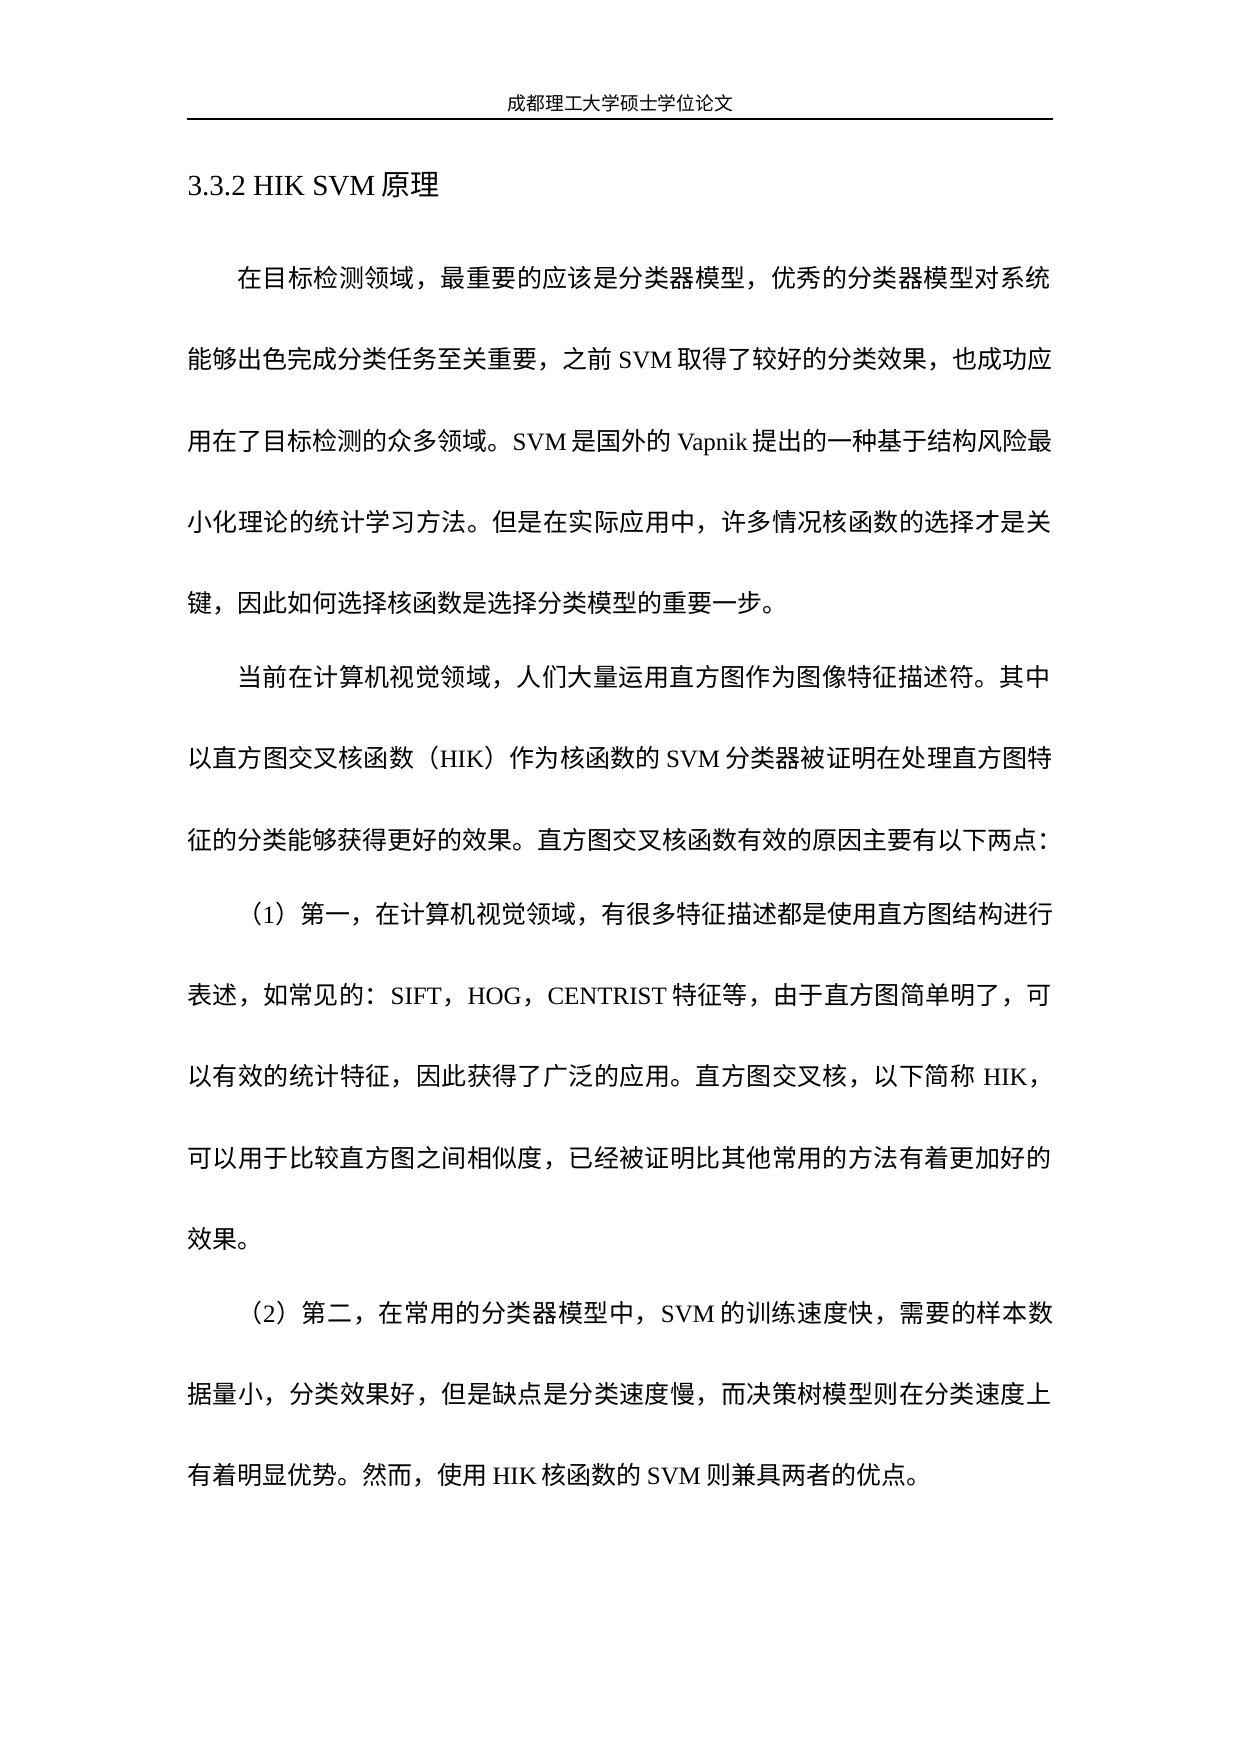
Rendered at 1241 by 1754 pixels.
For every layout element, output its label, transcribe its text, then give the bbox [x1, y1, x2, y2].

subtitle 3.3.2 HIK SVM原理 [187, 150, 1053, 215]
text 在目标检测领域，最重要的应该是分类器模型，优秀的分类器模型对系统能够出色完成分类任务至关重要，之前SVM取得了较好的分类效果，也成功应用在了目标检测的众多领域。SVM是国外的Vapnik提出的一种基于结构风险最小化理论的统计学习方法。但是在实际应用中，许多情况核函数的选择才是关键，因此如何选择核函数是选择分类模型的重要一步。 [187, 244, 1053, 634]
text （1）第一，在计算机视觉领域，有很多特征描述都是使用直方图结构进行表述，如常见的：SIFT，HOG，CENTRIST特征等，由于直方图简单明了，可以有效的统计特征，因此获得了广泛的应用。直方图交叉核，以下简称HIK，可以用于比较直方图之间相似度，已经被证明比其他常用的方法有着更加好的效果。 [187, 880, 1053, 1270]
text 当前在计算机视觉领域，人们大量运用直方图作为图像特征描述符。其中以直方图交叉核函数（HIK）作为核函数的SVM分类器被证明在处理直方图特征的分类能够获得更好的效果。直方图交叉核函数有效的原因主要有以下两点： [187, 643, 1053, 871]
text （2）第二，在常用的分类器模型中，SVM的训练速度快，需要的样本数据量小，分类效果好，但是缺点是分类速度慢，而决策树模型则在分类速度上有着明显优势。然而，使用HIK核函数的SVM则兼具两者的优点。 [187, 1279, 1053, 1506]
